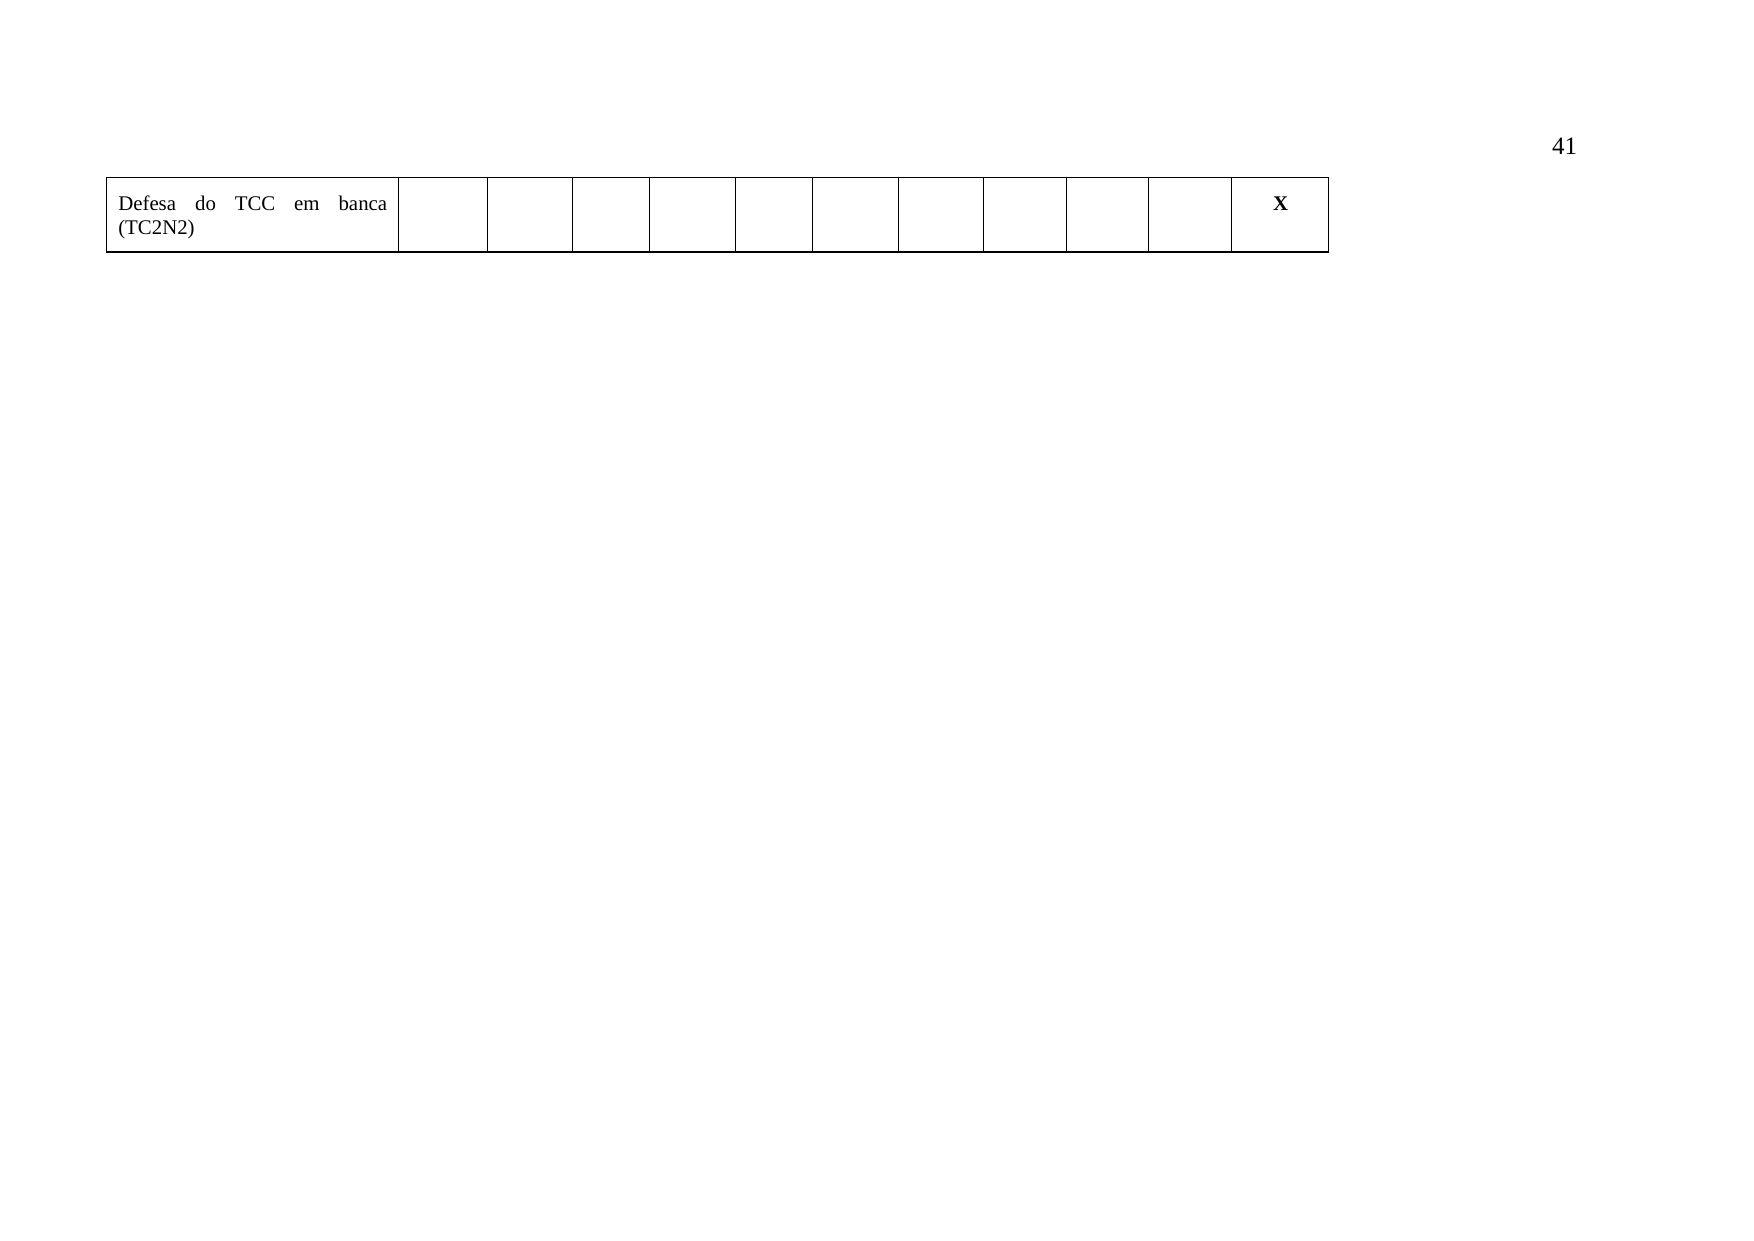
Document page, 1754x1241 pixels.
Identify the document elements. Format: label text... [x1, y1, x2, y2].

table_cell [1149, 178, 1231, 251]
table_cell Defesa do TCC em banca (TC2N2) [107, 178, 398, 251]
table_cell [984, 178, 1066, 251]
table_cell [736, 178, 812, 251]
table_cell [573, 178, 649, 251]
table_cell X [1232, 178, 1328, 251]
table_cell [488, 178, 572, 251]
table_cell [813, 178, 898, 251]
table_cell [399, 178, 487, 251]
table_cell [1067, 178, 1148, 251]
table_cell [650, 178, 735, 251]
table_cell [899, 178, 983, 251]
